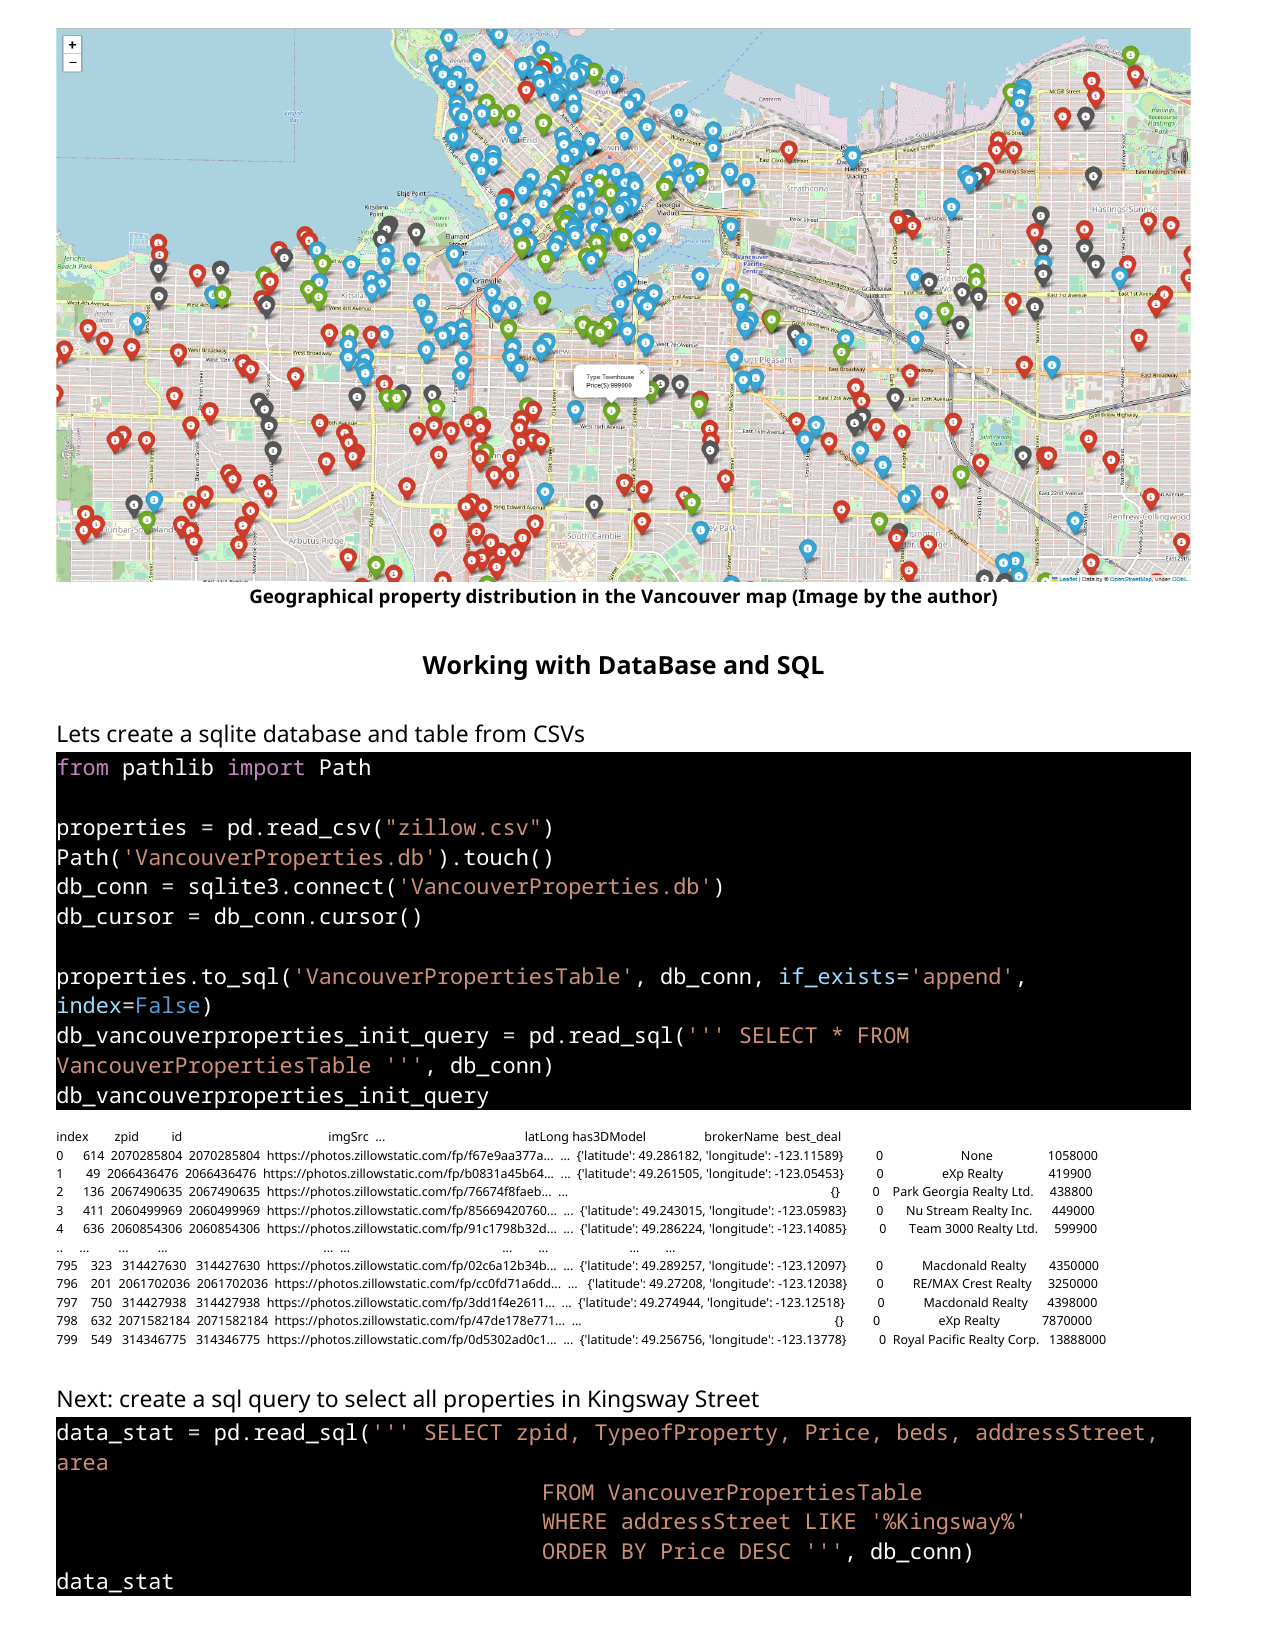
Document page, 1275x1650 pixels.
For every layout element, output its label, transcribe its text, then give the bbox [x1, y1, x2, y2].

text db_conn = sqlite3.connect('VancouverProperties.db') [56, 871, 1191, 901]
text Working with DataBase and SQL [56, 648, 1191, 682]
text 2 136 2067490635 2067490635 https://photos.zillowstatic.com/fp/76674f8faeb... ... {} 0 Park Georgia Realty Ltd. 438800 [56, 1183, 1191, 1201]
text Path('VancouverProperties.db').touch() [56, 842, 1191, 871]
text 3 411 2060499969 2060499969 https://photos.zillowstatic.com/fp/85669420760... ... {'latitude': 49.243015, 'longitude': -123.05983} 0 Nu Stream Realty Inc. 449000 [56, 1202, 1191, 1219]
text FROM VancouverPropertiesTable [56, 1476, 1191, 1506]
picture [56, 28, 1191, 582]
text db_vancouverproperties_init_query = pd.read_sql(''' SELECT * FROM VancouverPropertiesTable ''', db_conn) [56, 1020, 1191, 1080]
text 799 549 314346775 314346775 https://photos.zillowstatic.com/fp/0d5302ad0c1... ... {'latitude': 49.256756, 'longitude': -123.13778} 0 Royal Pacific Realty Corp. 13888000 [56, 1331, 1191, 1348]
text from pathlib import Path [56, 752, 1191, 782]
text data_stat [56, 1566, 1191, 1596]
text 0 614 2070285804 2070285804 https://photos.zillowstatic.com/fp/f67e9aa377a... ... {'latitude': 49.286182, 'longitude': -123.11589} 0 None 1058000 [56, 1147, 1191, 1164]
text 4 636 2060854306 2060854306 https://photos.zillowstatic.com/fp/91c1798b32d... ... {'latitude': 49.286224, 'longitude': -123.14085} 0 Team 3000 Realty Ltd. 599900 [56, 1220, 1191, 1237]
text index zpid id imgSrc ... latLong has3DModel brokerName best_deal [56, 1128, 1191, 1145]
text 798 632 2071582184 2071582184 https://photos.zillowstatic.com/fp/47de178e771... ... {} 0 eXp Realty 7870000 [56, 1312, 1191, 1329]
text ORDER BY Price DESC ''', db_conn) [56, 1536, 1191, 1566]
text Geographical property distribution in the Vancouver map (Image by the author) [56, 584, 1191, 609]
text 797 750 314427938 314427938 https://photos.zillowstatic.com/fp/3dd1f4e2611... ... {'latitude': 49.274944, 'longitude': -123.12518} 0 Macdonald Realty 4398000 [56, 1294, 1191, 1311]
text db_vancouverproperties_init_query [56, 1080, 1191, 1110]
text properties = pd.read_csv("zillow.csv") [56, 812, 1191, 842]
text .. ... ... ... ... ... ... ... ... ... [56, 1239, 1191, 1256]
text Lets create a sqlite database and table from CSVs [56, 718, 1191, 750]
text data_stat = pd.read_sql(''' SELECT zpid, TypeofProperty, Price, beds, addressStreet, area [56, 1417, 1191, 1476]
text 795 323 314427630 314427630 https://photos.zillowstatic.com/fp/02c6a12b34b... ... {'latitude': 49.289257, 'longitude': -123.12097} 0 Macdonald Realty 4350000 [56, 1257, 1191, 1274]
text 796 201 2061702036 2061702036 https://photos.zillowstatic.com/fp/cc0fd71a6dd... ... {'latitude': 49.27208, 'longitude': -123.12038} 0 RE/MAX Crest Realty 3250000 [56, 1276, 1191, 1293]
text db_cursor = db_conn.cursor() [56, 901, 1191, 931]
text Next: create a sql query to select all properties in Kingsway Street [56, 1383, 1191, 1414]
text properties.to_sql('VancouverPropertiesTable', db_conn, if_exists='append', index=False) [56, 961, 1191, 1020]
text 1 49 2066436476 2066436476 https://photos.zillowstatic.com/fp/b0831a45b64... ... {'latitude': 49.261505, 'longitude': -123.05453} 0 eXp Realty 419900 [56, 1165, 1191, 1182]
text WHERE addressStreet LIKE '%Kingsway%' [56, 1506, 1191, 1536]
